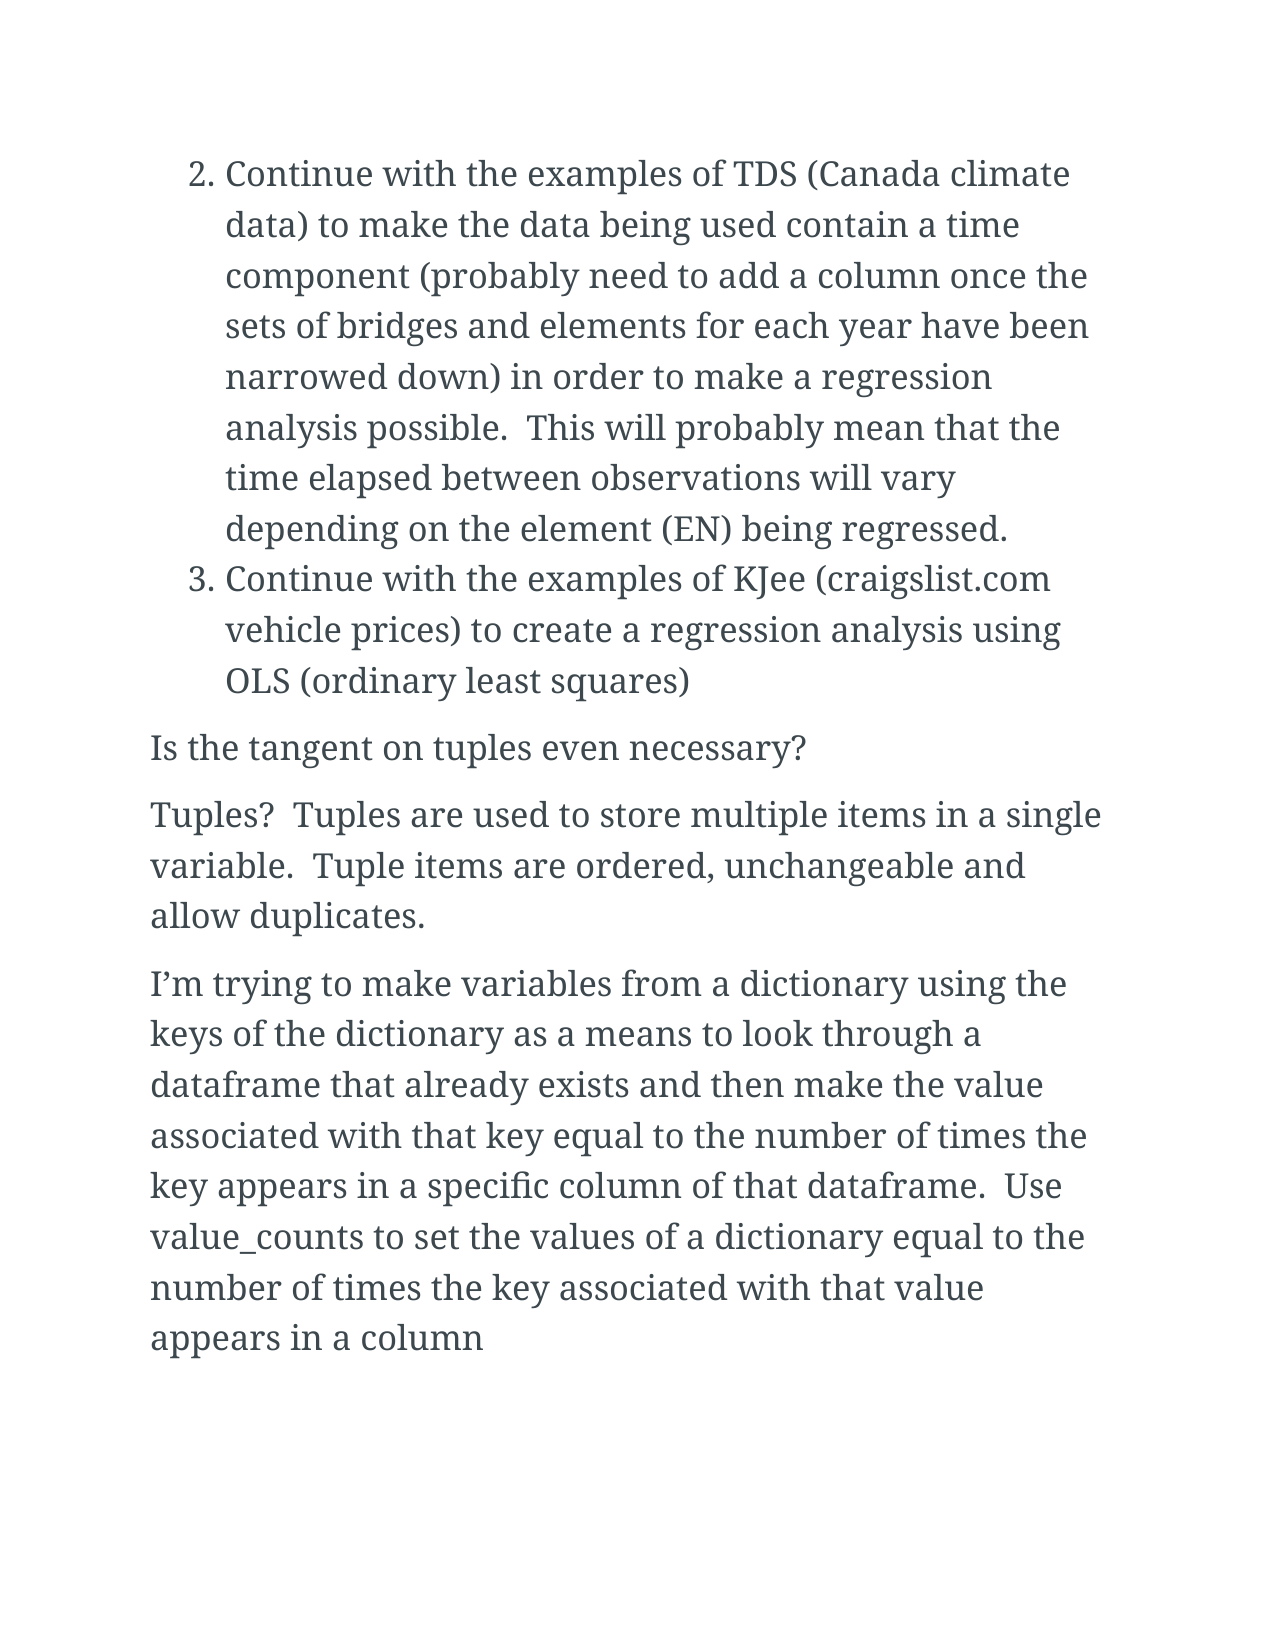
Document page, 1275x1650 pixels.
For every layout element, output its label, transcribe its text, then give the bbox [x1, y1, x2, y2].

list Continue with the examples of KJee (craigslist.com vehicle prices) to create a regression analysis using OLS (ordinary least squares) [187, 555, 1125, 703]
text Tuples? Tuples are used to store multiple items in a single variable. Tuple items are ordered, unchangeable and allow duplicates. [150, 791, 1125, 939]
text I’m trying to make variables from a dictionary using the keys of the dictionary as a means to look through a dataframe that already exists and then make the value associated with that key equal to the number of times the key appears in a specific column of that dataframe. Use value_counts to set the values of a dictionary equal to the number of times the key associated with that value appears in a column [150, 959, 1125, 1361]
list Continue with the examples of TDS (Canada climate data) to make the data being used contain a time component (probably need to add a column once the sets of bridges and elements for each year have been narrowed down) in order to make a regression analysis possible. This will probably mean that the time elapsed between observations will vary depending on the element (EN) being regressed. [187, 150, 1125, 551]
text Is the tangent on tuples even necessary? [150, 723, 1125, 770]
